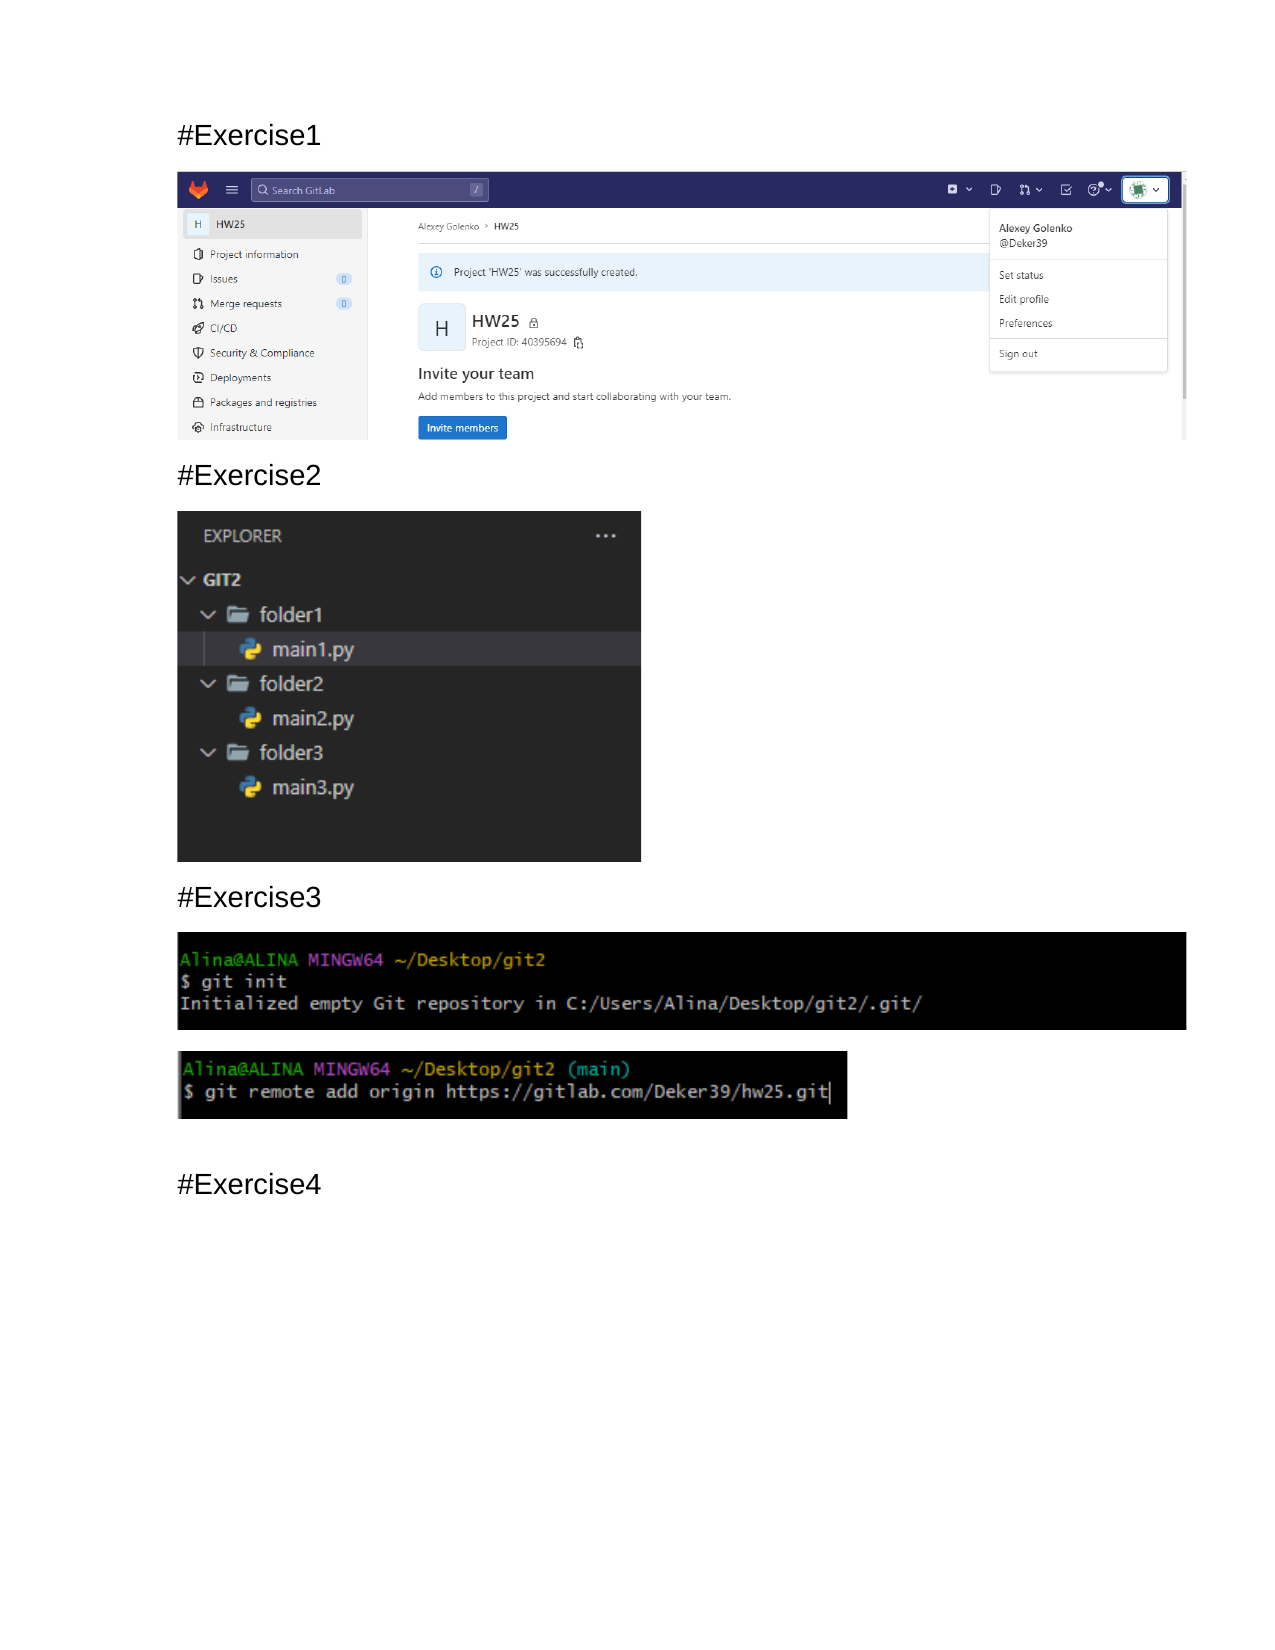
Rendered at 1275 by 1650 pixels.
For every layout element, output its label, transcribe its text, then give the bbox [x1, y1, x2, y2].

picture [177, 932, 1187, 1030]
text #Exercise2 [177, 458, 1186, 492]
text #Exercise4 [177, 1167, 1186, 1201]
text #Exercise1 [177, 118, 1186, 152]
text #Exercise3 [177, 880, 1186, 913]
picture [177, 511, 642, 862]
picture [177, 1051, 848, 1119]
picture [177, 171, 1187, 440]
